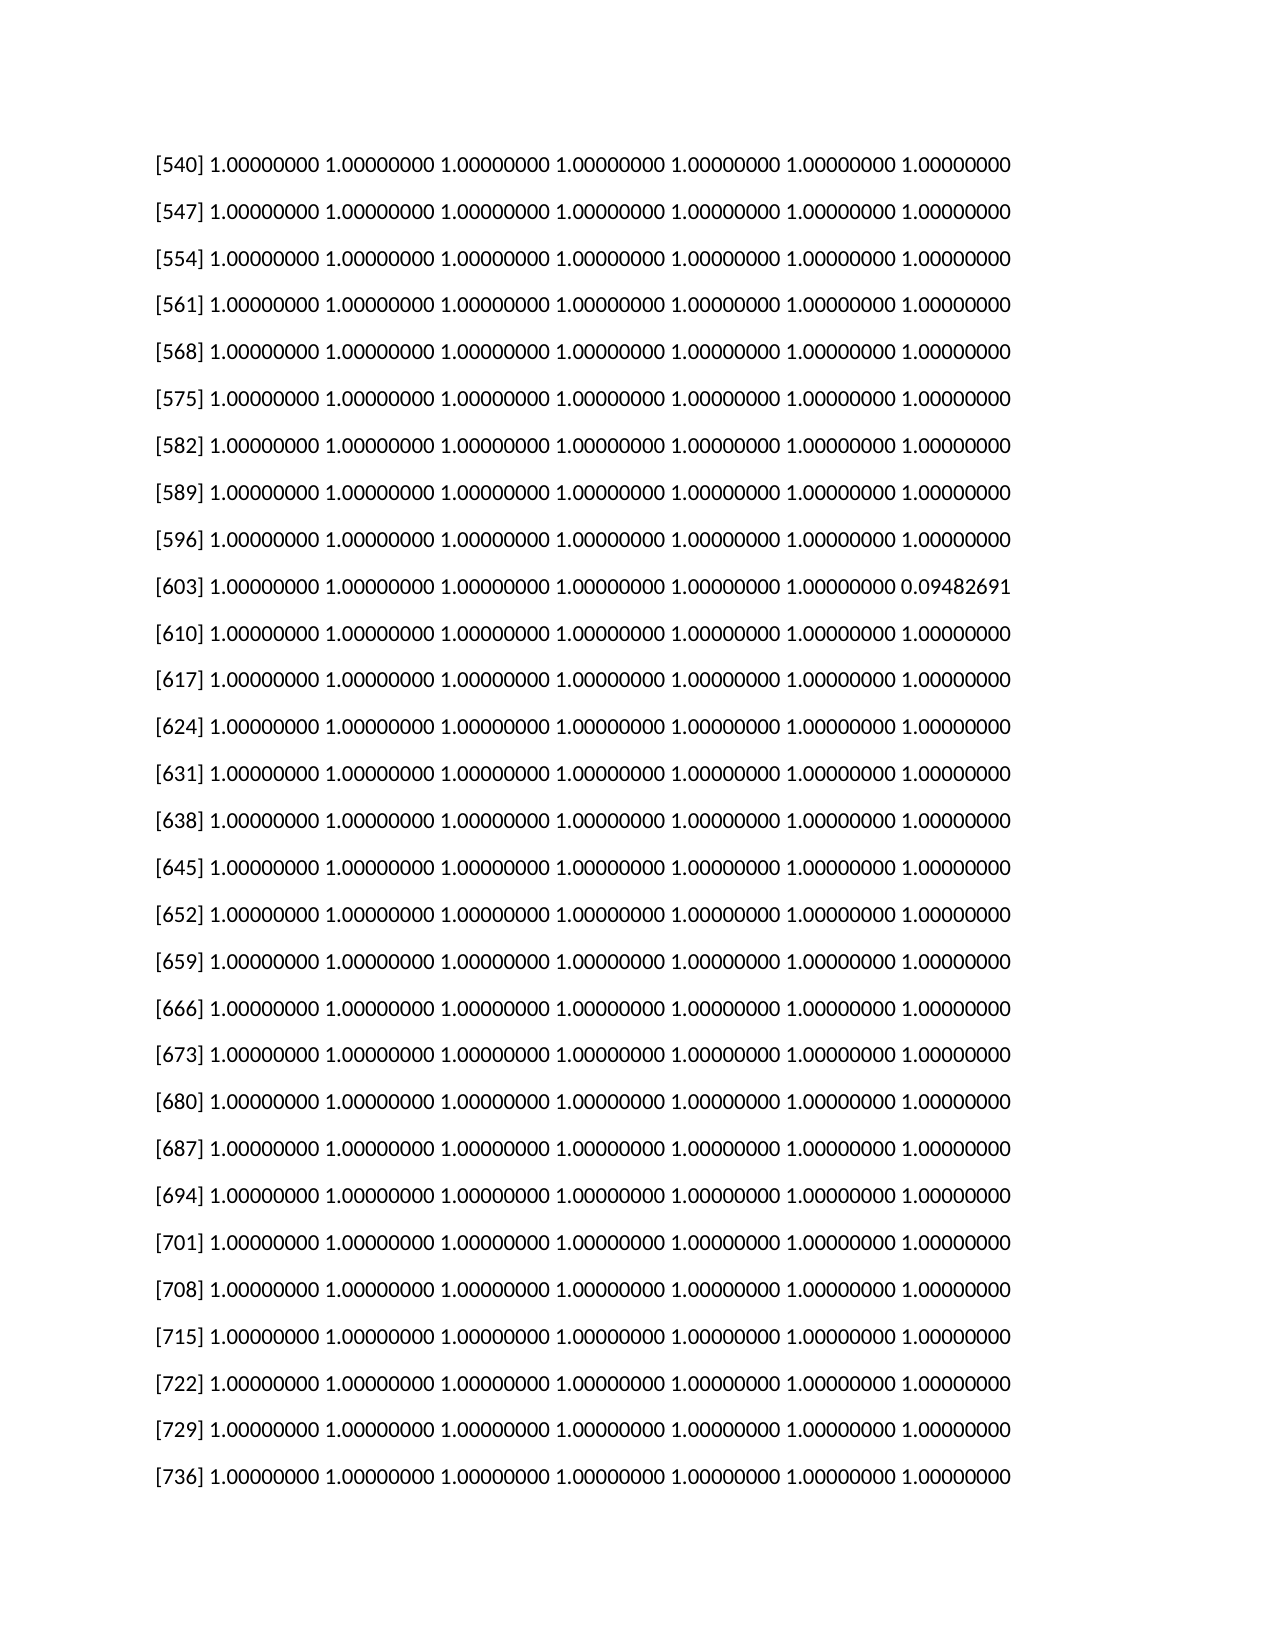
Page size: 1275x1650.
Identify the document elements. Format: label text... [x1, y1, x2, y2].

text [568] 1.00000000 1.00000000 1.00000000 1.00000000 1.00000000 1.00000000 1.00000000 [150, 337, 1125, 366]
text [666] 1.00000000 1.00000000 1.00000000 1.00000000 1.00000000 1.00000000 1.00000000 [150, 994, 1125, 1022]
text [729] 1.00000000 1.00000000 1.00000000 1.00000000 1.00000000 1.00000000 1.00000000 [150, 1416, 1125, 1444]
text [575] 1.00000000 1.00000000 1.00000000 1.00000000 1.00000000 1.00000000 1.00000000 [150, 384, 1125, 412]
text [554] 1.00000000 1.00000000 1.00000000 1.00000000 1.00000000 1.00000000 1.00000000 [150, 244, 1125, 272]
text [610] 1.00000000 1.00000000 1.00000000 1.00000000 1.00000000 1.00000000 1.00000000 [150, 619, 1125, 647]
text [617] 1.00000000 1.00000000 1.00000000 1.00000000 1.00000000 1.00000000 1.00000000 [150, 666, 1125, 694]
text [589] 1.00000000 1.00000000 1.00000000 1.00000000 1.00000000 1.00000000 1.00000000 [150, 478, 1125, 506]
text [687] 1.00000000 1.00000000 1.00000000 1.00000000 1.00000000 1.00000000 1.00000000 [150, 1134, 1125, 1162]
text [715] 1.00000000 1.00000000 1.00000000 1.00000000 1.00000000 1.00000000 1.00000000 [150, 1322, 1125, 1350]
text [673] 1.00000000 1.00000000 1.00000000 1.00000000 1.00000000 1.00000000 1.00000000 [150, 1041, 1125, 1069]
text [645] 1.00000000 1.00000000 1.00000000 1.00000000 1.00000000 1.00000000 1.00000000 [150, 853, 1125, 881]
text [582] 1.00000000 1.00000000 1.00000000 1.00000000 1.00000000 1.00000000 1.00000000 [150, 431, 1125, 459]
text [596] 1.00000000 1.00000000 1.00000000 1.00000000 1.00000000 1.00000000 1.00000000 [150, 525, 1125, 553]
text [708] 1.00000000 1.00000000 1.00000000 1.00000000 1.00000000 1.00000000 1.00000000 [150, 1275, 1125, 1303]
text [659] 1.00000000 1.00000000 1.00000000 1.00000000 1.00000000 1.00000000 1.00000000 [150, 947, 1125, 975]
text [540] 1.00000000 1.00000000 1.00000000 1.00000000 1.00000000 1.00000000 1.00000000 [150, 150, 1125, 178]
text [652] 1.00000000 1.00000000 1.00000000 1.00000000 1.00000000 1.00000000 1.00000000 [150, 900, 1125, 928]
text [547] 1.00000000 1.00000000 1.00000000 1.00000000 1.00000000 1.00000000 1.00000000 [150, 197, 1125, 225]
text [631] 1.00000000 1.00000000 1.00000000 1.00000000 1.00000000 1.00000000 1.00000000 [150, 759, 1125, 787]
text [561] 1.00000000 1.00000000 1.00000000 1.00000000 1.00000000 1.00000000 1.00000000 [150, 291, 1125, 319]
text [624] 1.00000000 1.00000000 1.00000000 1.00000000 1.00000000 1.00000000 1.00000000 [150, 712, 1125, 741]
text [722] 1.00000000 1.00000000 1.00000000 1.00000000 1.00000000 1.00000000 1.00000000 [150, 1369, 1125, 1397]
text [736] 1.00000000 1.00000000 1.00000000 1.00000000 1.00000000 1.00000000 1.00000000 [150, 1462, 1125, 1491]
text [694] 1.00000000 1.00000000 1.00000000 1.00000000 1.00000000 1.00000000 1.00000000 [150, 1181, 1125, 1209]
text [638] 1.00000000 1.00000000 1.00000000 1.00000000 1.00000000 1.00000000 1.00000000 [150, 806, 1125, 834]
text [680] 1.00000000 1.00000000 1.00000000 1.00000000 1.00000000 1.00000000 1.00000000 [150, 1087, 1125, 1116]
text [603] 1.00000000 1.00000000 1.00000000 1.00000000 1.00000000 1.00000000 0.09482691 [150, 572, 1125, 600]
text [701] 1.00000000 1.00000000 1.00000000 1.00000000 1.00000000 1.00000000 1.00000000 [150, 1228, 1125, 1256]
